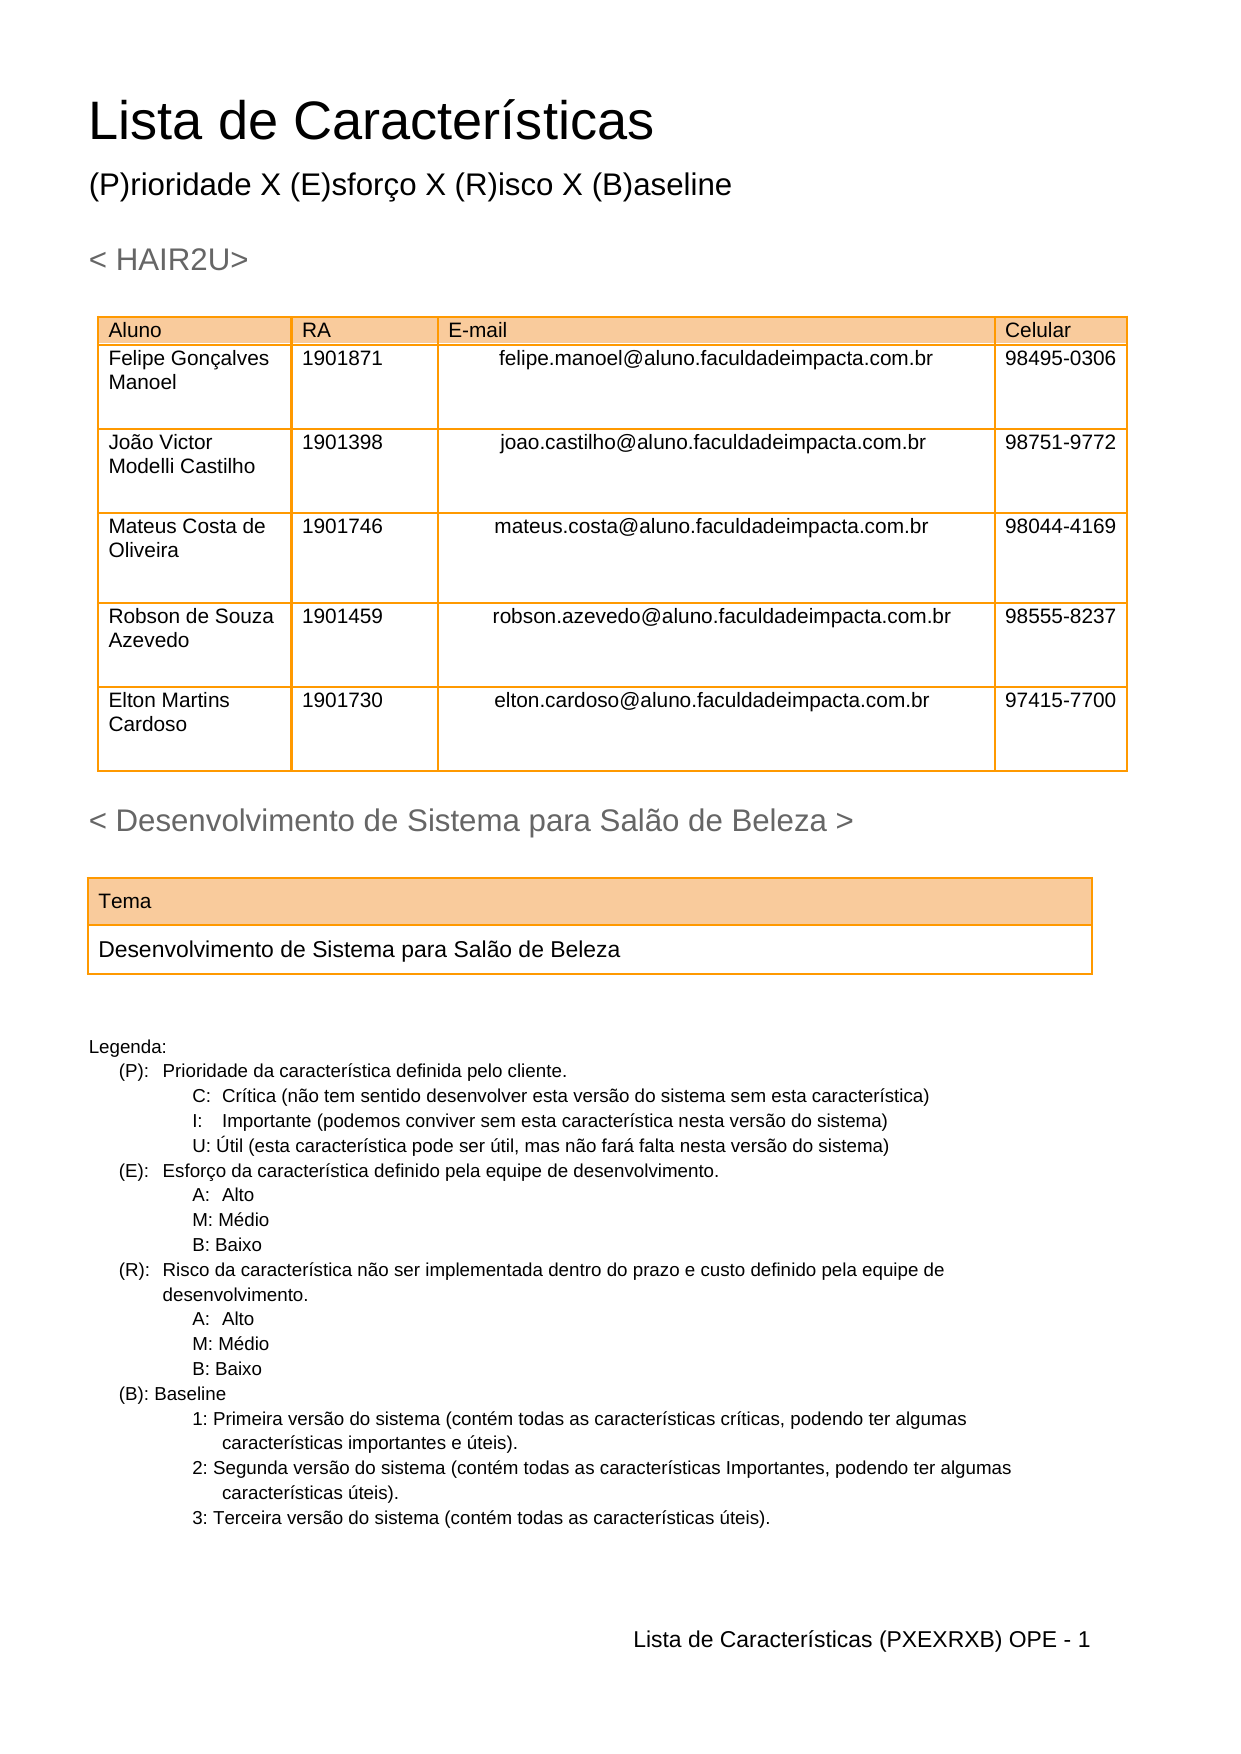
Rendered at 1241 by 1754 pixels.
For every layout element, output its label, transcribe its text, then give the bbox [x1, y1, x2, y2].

table_cell João Victor Modelli Castilho [99, 430, 290, 512]
text B: Baixo [192, 1234, 1090, 1255]
text M: Médio [192, 1333, 1090, 1354]
text (R): Risco da característica não ser implementada dentro do prazo e custo definido pela equipe de desenvolvimento. [119, 1258, 1090, 1305]
text A: Alto [192, 1308, 1090, 1330]
table_cell mateus.costa@aluno.faculdadeimpacta.com.br [439, 514, 994, 602]
table_cell robson.azevedo@aluno.faculdadeimpacta.com.br [439, 604, 994, 686]
text 1: Primeira versão do sistema (contém todas as características críticas, podendo ter algumas características importantes e úteis). [192, 1407, 1090, 1454]
table_cell 97415-7700 [996, 688, 1126, 770]
table_header Celular [996, 318, 1126, 343]
text A: Alto [192, 1184, 1090, 1206]
table_cell felipe.manoel@aluno.faculdadeimpacta.com.br [439, 346, 994, 428]
table_cell 1901730 [293, 688, 437, 770]
text I: Importante (podemos conviver sem esta característica nesta versão do sistema) [192, 1110, 1090, 1131]
text U: Útil (esta característica pode ser útil, mas não fará falta nesta versão do sistema) [192, 1134, 1090, 1156]
title Lista de Características [88, 88, 1090, 151]
text B: Baixo [192, 1358, 1090, 1379]
table_cell 98044-4169 [996, 514, 1126, 602]
table_header Tema [89, 879, 1091, 924]
subtitle (P)rioridade X (E)sforço X (R)isco X (B)aseline [88, 166, 1090, 202]
text C: Crítica (não tem sentido desenvolver esta versão do sistema sem esta característica) [192, 1085, 1090, 1107]
text (E): Esforço da característica definido pela equipe de desenvolvimento. [119, 1159, 1090, 1181]
text 2: Segunda versão do sistema (contém todas as características Importantes, podendo ter algumas características úteis). [192, 1457, 1090, 1503]
text (P): Prioridade da característica definida pelo cliente. [119, 1060, 1090, 1082]
table_cell Felipe Gonçalves Manoel [99, 346, 290, 428]
table_cell 98555-8237 [996, 604, 1126, 686]
table_cell 1901871 [293, 346, 437, 428]
table_header Aluno [99, 318, 290, 343]
text M: Médio [192, 1209, 1090, 1231]
table_cell Elton Martins Cardoso [99, 688, 290, 770]
table_cell 98751-9772 [996, 430, 1126, 512]
table_cell Desenvolvimento de Sistema para Salão de Beleza [89, 926, 1091, 973]
subtitle < Desenvolvimento de Sistema para Salão de Beleza > [88, 802, 1090, 838]
text (B): Baseline [119, 1382, 1090, 1404]
table_cell 1901459 [293, 604, 437, 686]
table_cell Robson de Souza Azevedo [99, 604, 290, 686]
text Legenda: [88, 1035, 1090, 1057]
subtitle < HAIR2U> [88, 241, 1090, 277]
table_cell Mateus Costa de Oliveira [99, 514, 290, 602]
table_cell elton.cardoso@aluno.faculdadeimpacta.com.br [439, 688, 994, 770]
table_cell 98495-0306 [996, 346, 1126, 428]
table_header E-mail [439, 318, 994, 343]
table_cell joao.castilho@aluno.faculdadeimpacta.com.br [439, 430, 994, 512]
table_cell 1901746 [293, 514, 437, 602]
table_header RA [293, 318, 437, 343]
table_cell 1901398 [293, 430, 437, 512]
text 3: Terceira versão do sistema (contém todas as características úteis). [192, 1506, 1090, 1528]
